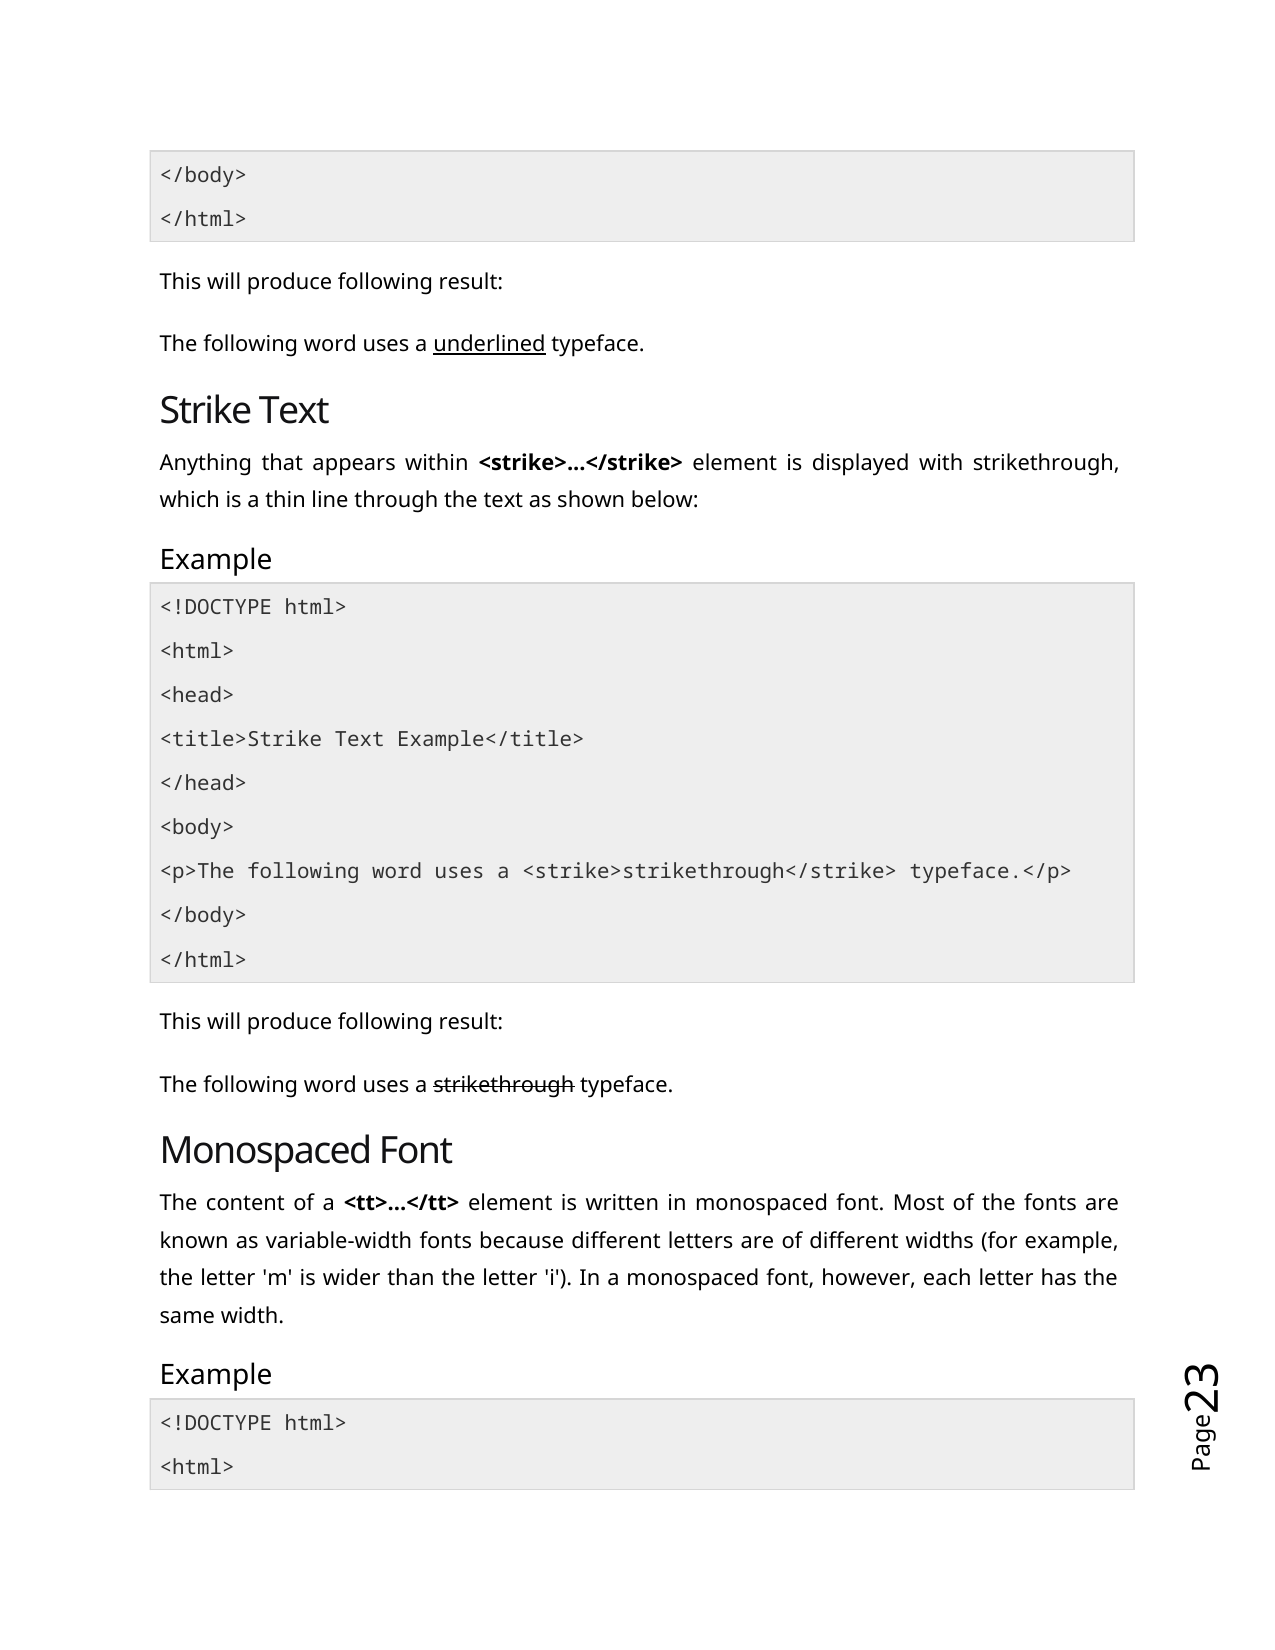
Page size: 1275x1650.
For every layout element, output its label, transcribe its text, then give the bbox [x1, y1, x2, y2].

text <head> [151, 670, 1133, 709]
text This will produce following result: [159, 258, 1120, 295]
text The following word uses a underlined typeface. [159, 320, 1120, 358]
text <!DOCTYPE html> [151, 1400, 1133, 1436]
text </head> [151, 758, 1133, 797]
text This will produce following result: [159, 999, 1120, 1036]
text <html> [151, 1442, 1133, 1489]
text The content of a <tt>...</tt> element is written in monospaced font. Most of the fonts are known as variable-width fonts because different letters are of different widths (for example, the letter 'm' is wider than the letter 'i'). In a monospaced font, however, each letter has the same width. [159, 1180, 1120, 1330]
text The following word uses a strikethrough typeface. [159, 1061, 1120, 1099]
text Strike Text [159, 383, 1120, 434]
text </html> [151, 935, 1133, 982]
text <title>Strike Text Example</title> [151, 714, 1133, 753]
text Example [159, 1355, 1120, 1393]
text </html> [151, 194, 1133, 241]
text <body> [151, 803, 1133, 841]
text Monospaced Font [159, 1124, 1120, 1175]
text </body> [151, 152, 1133, 188]
text Example [159, 539, 1120, 577]
text Anything that appears within <strike>...</strike> element is displayed with strikethrough, which is a thin line through the text as shown below: [159, 439, 1120, 514]
text <!DOCTYPE html> [151, 584, 1133, 621]
text <html> [151, 626, 1133, 665]
text </body> [151, 891, 1133, 929]
text <p>The following word uses a <strike>strikethrough</strike> typeface.</p> [151, 847, 1133, 885]
